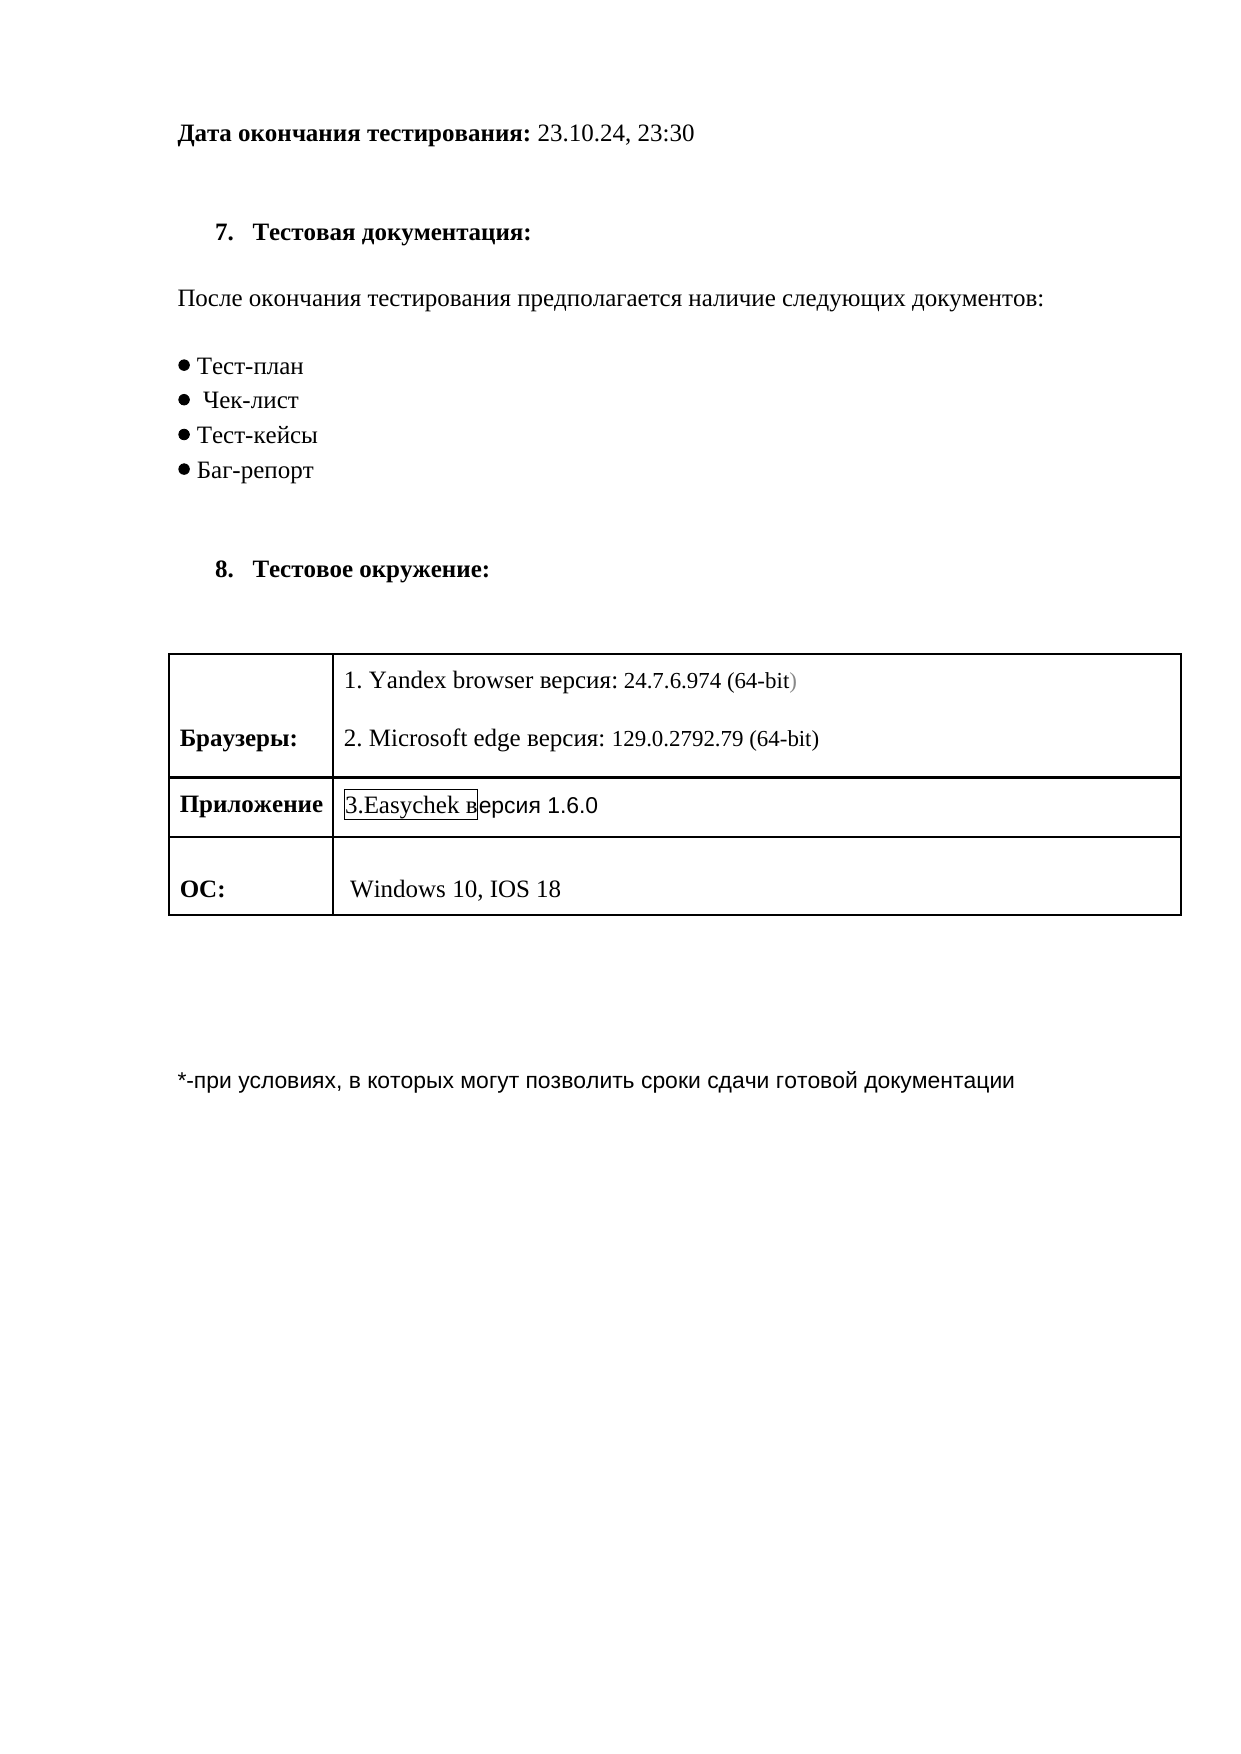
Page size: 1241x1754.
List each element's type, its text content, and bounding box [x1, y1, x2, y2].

text *-при условиях, в которых могут позволить сроки сдачи готовой документации [177, 1067, 1152, 1093]
text После окончания тестирования предполагается наличие следующих документов: [177, 283, 1152, 312]
text Дата окончания тестирования: 23.10.24, 23:30 [177, 118, 1152, 147]
table_cell Windows 10, IOS 18 [334, 838, 1180, 913]
table_cell 3.Easychek версия 1.6.0 [334, 779, 1180, 836]
text ⦁ Чек-лист [177, 384, 1152, 414]
table_cell OC: [170, 838, 332, 913]
text ⦁ Баг-репорт [177, 453, 1152, 483]
table_cell Приложение [170, 779, 332, 836]
table_header Браузеры: [170, 655, 332, 776]
text ⦁ Тест-кейсы [177, 419, 1152, 449]
list Тестовая документация: [215, 217, 1152, 246]
list Тестовое окружение: [215, 554, 1152, 583]
text ⦁ Тест-план [177, 349, 1152, 379]
table_header 1. Yandex browser версия: 24.7.6.974 (64-bit) 2. Microsoft edge версия: 129.0.2792.79 (64-bit) [334, 655, 1180, 776]
